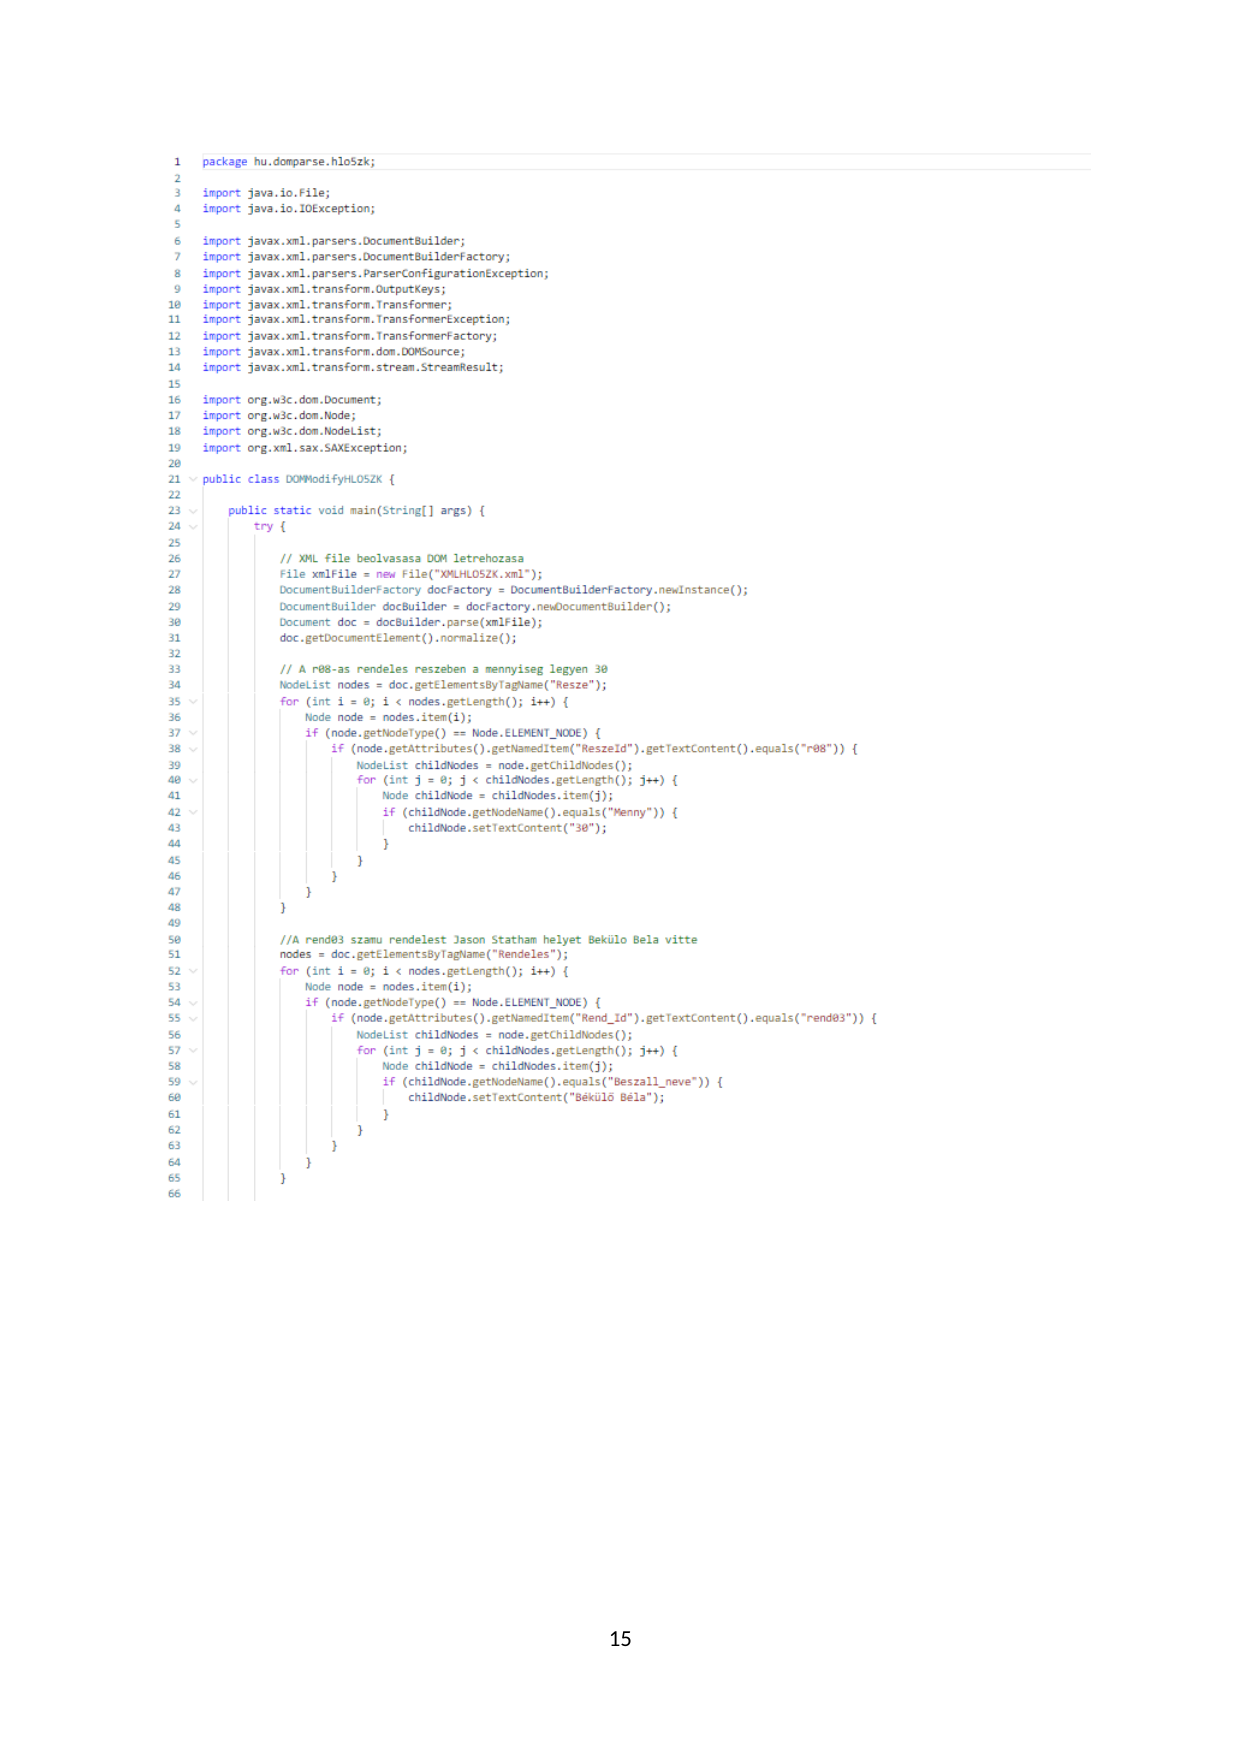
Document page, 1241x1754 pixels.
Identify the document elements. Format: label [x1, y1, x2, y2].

picture [146, 151, 1091, 1201]
